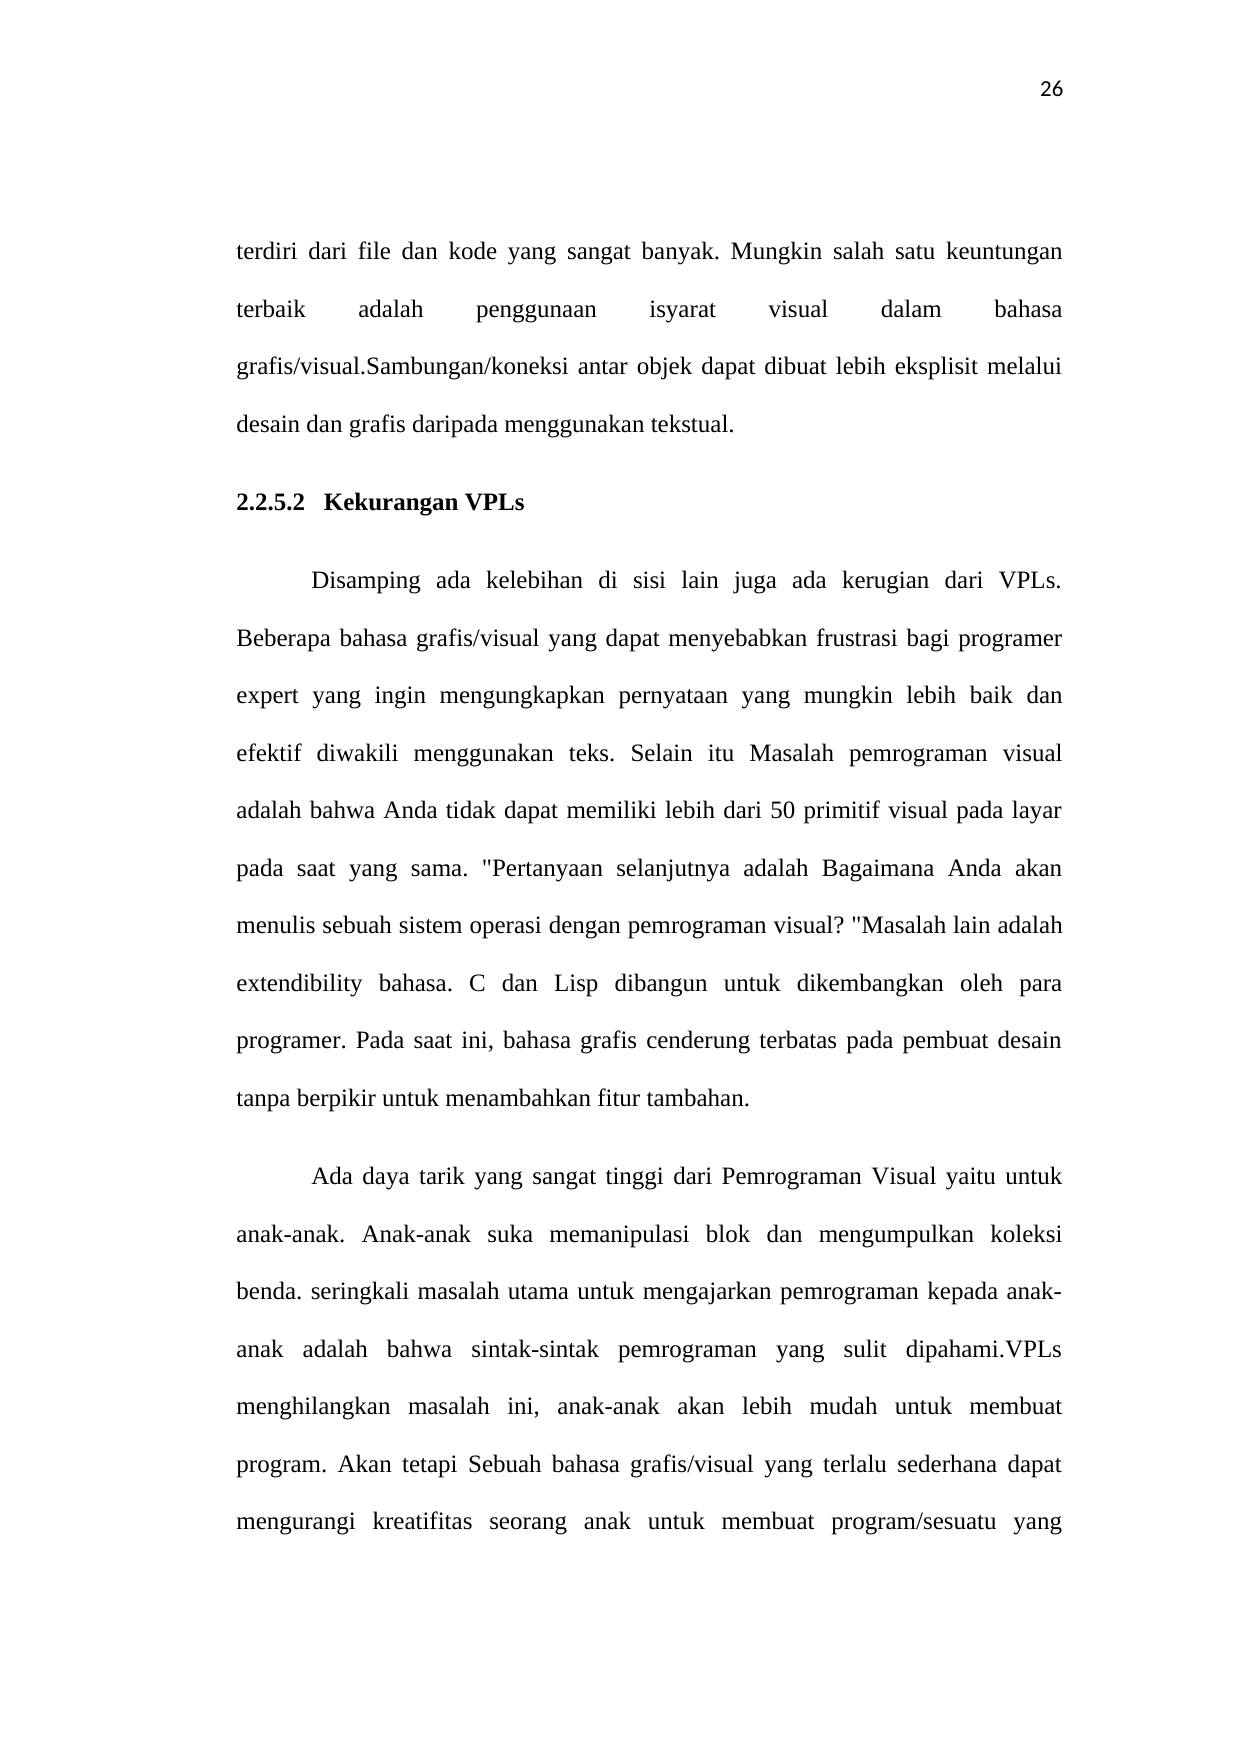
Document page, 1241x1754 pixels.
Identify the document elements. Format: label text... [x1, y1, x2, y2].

text Disamping ada kelebihan di sisi lain juga ada kerugian dari VPLs. Beberapa bahasa grafis/visual yang dapat menyebabkan frustrasi bagi programer expert yang ingin mengungkapkan pernyataan yang mungkin lebih baik dan efektif diwakili menggunakan teks. Selain itu Masalah pemrograman visual adalah bahwa Anda tidak dapat memiliki lebih dari 50 primitif visual pada layar pada saat yang sama. "Pertanyaan selanjutnya adalah Bagaimana Anda akan menulis sebuah sistem operasi dengan pemrograman visual? "Masalah lain adalah extendibility bahasa. C dan Lisp dibangun untuk dikembangkan oleh para programer. Pada saat ini, bahasa grafis cenderung terbatas pada pembuat desain tanpa berpikir untuk menambahkan fitur tambahan. [236, 565, 1063, 1112]
list Kekurangan VPLs [236, 487, 1063, 516]
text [236, 1161, 1063, 1535]
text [236, 236, 1063, 437]
